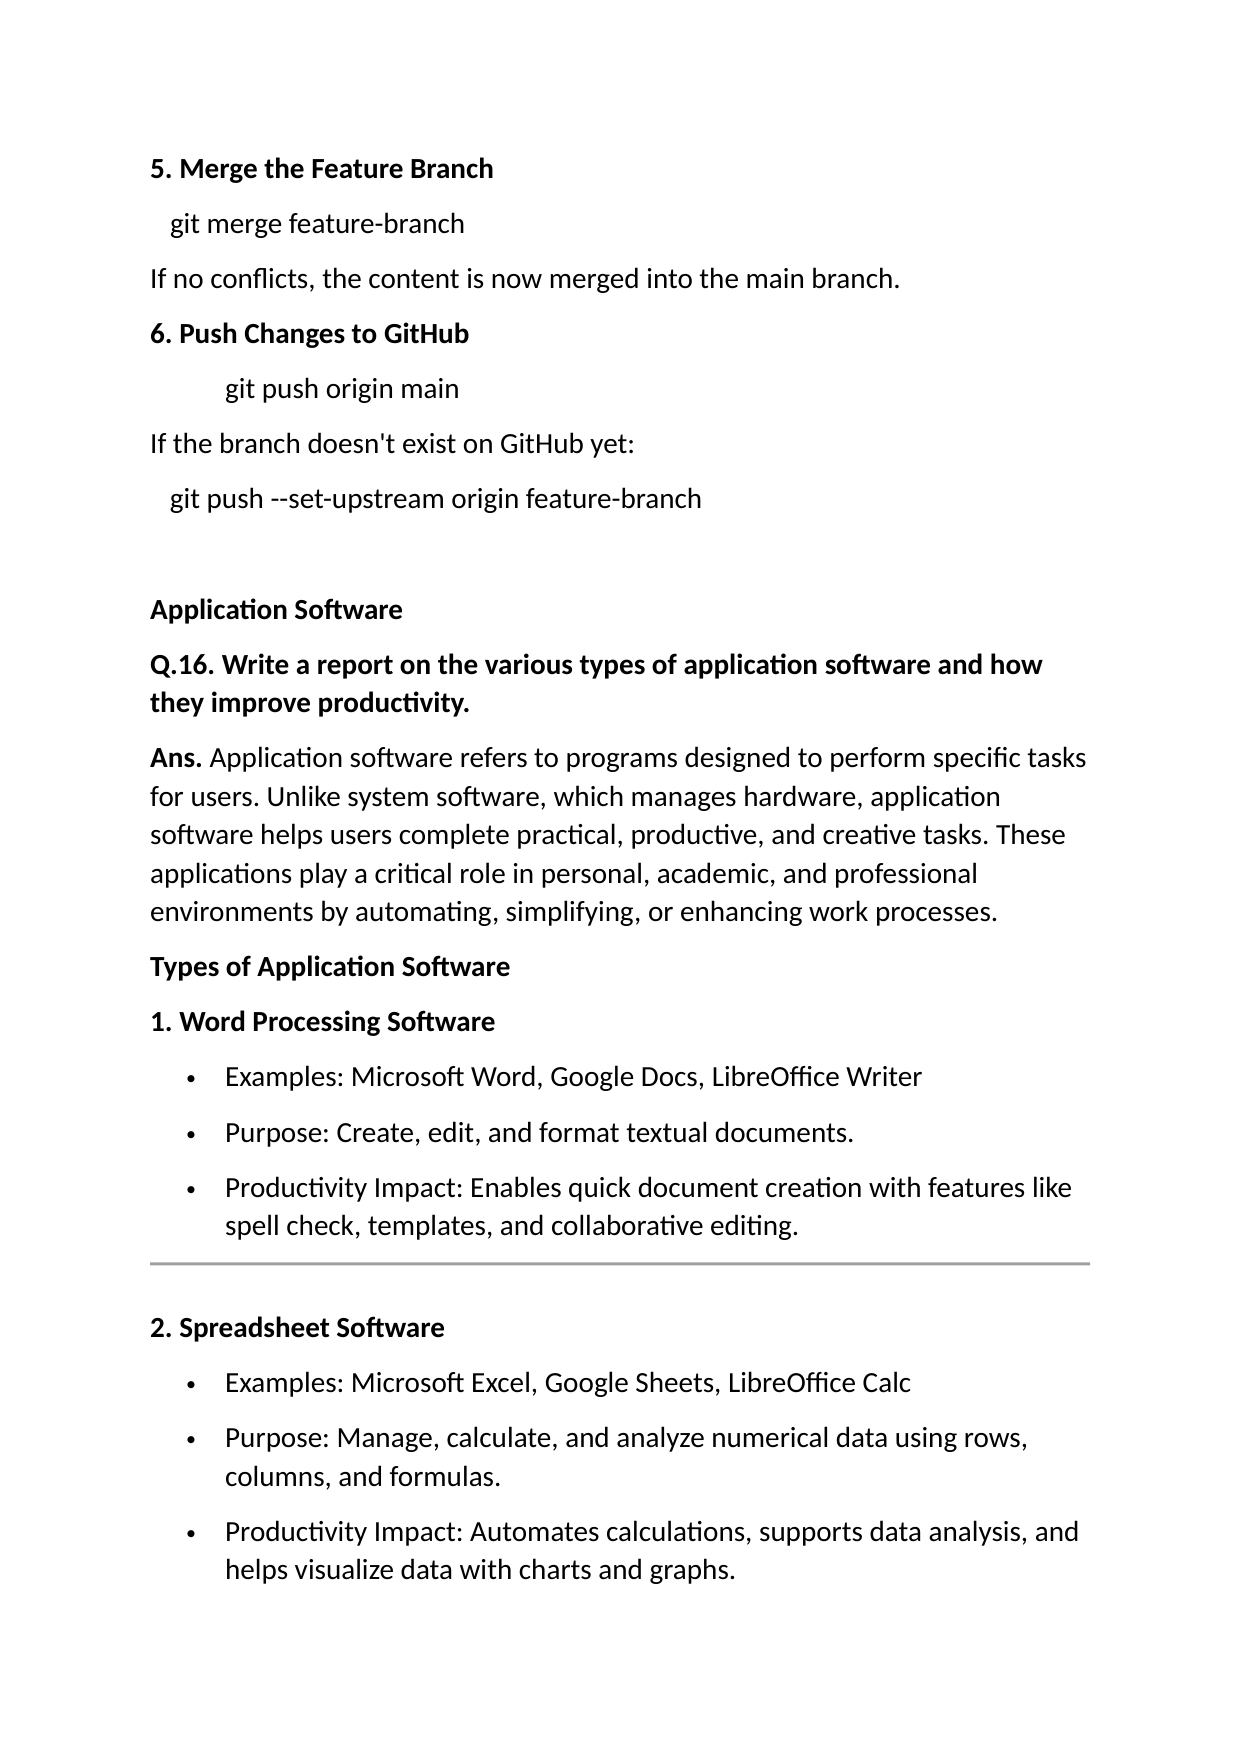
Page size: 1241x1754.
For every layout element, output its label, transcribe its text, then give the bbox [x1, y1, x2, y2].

text git push --set-upstream origin feature-branch [150, 481, 1090, 516]
list Purpose: Create, edit, and format textual documents. [187, 1114, 1090, 1149]
list Productivity Impact: Enables quick document creation with features like spell check, templates, and collaborative editing. [187, 1169, 1090, 1243]
text 1. Word Processing Software [150, 1003, 1090, 1039]
list Examples: Microsoft Excel, Google Sheets, LibreOffice Calc [187, 1364, 1090, 1400]
list Examples: Microsoft Word, Google Docs, LibreOffice Writer [187, 1058, 1090, 1094]
text 5. Merge the Feature Branch [150, 150, 1090, 186]
text Types of Application Software [150, 948, 1090, 984]
text Q.16. Write a report on the various types of application software and how they improve productivity. [150, 646, 1090, 720]
text git push origin main [150, 370, 1090, 406]
list Purpose: Manage, calculate, and analyze numerical data using rows, columns, and formulas. [187, 1419, 1090, 1493]
text git merge feature-branch [150, 205, 1090, 241]
text If no conflicts, the content is now merged into the main branch. [150, 260, 1090, 296]
list Productivity Impact: Automates calculations, supports data analysis, and helps visualize data with charts and graphs. [187, 1513, 1090, 1587]
text 6. Push Changes to GitHub [150, 315, 1090, 351]
text Application Software [150, 591, 1090, 626]
text 2. Spreadsheet Software [150, 1309, 1090, 1345]
text Ans. Application software refers to programs designed to perform specific tasks for users. Unlike system software, which manages hardware, application software helps users complete practical, productive, and creative tasks. These applications play a critical role in personal, academic, and professional environments by automating, simplifying, or enhancing work processes. [150, 739, 1090, 929]
text If the branch doesn't exist on GitHub yet: [150, 426, 1090, 461]
